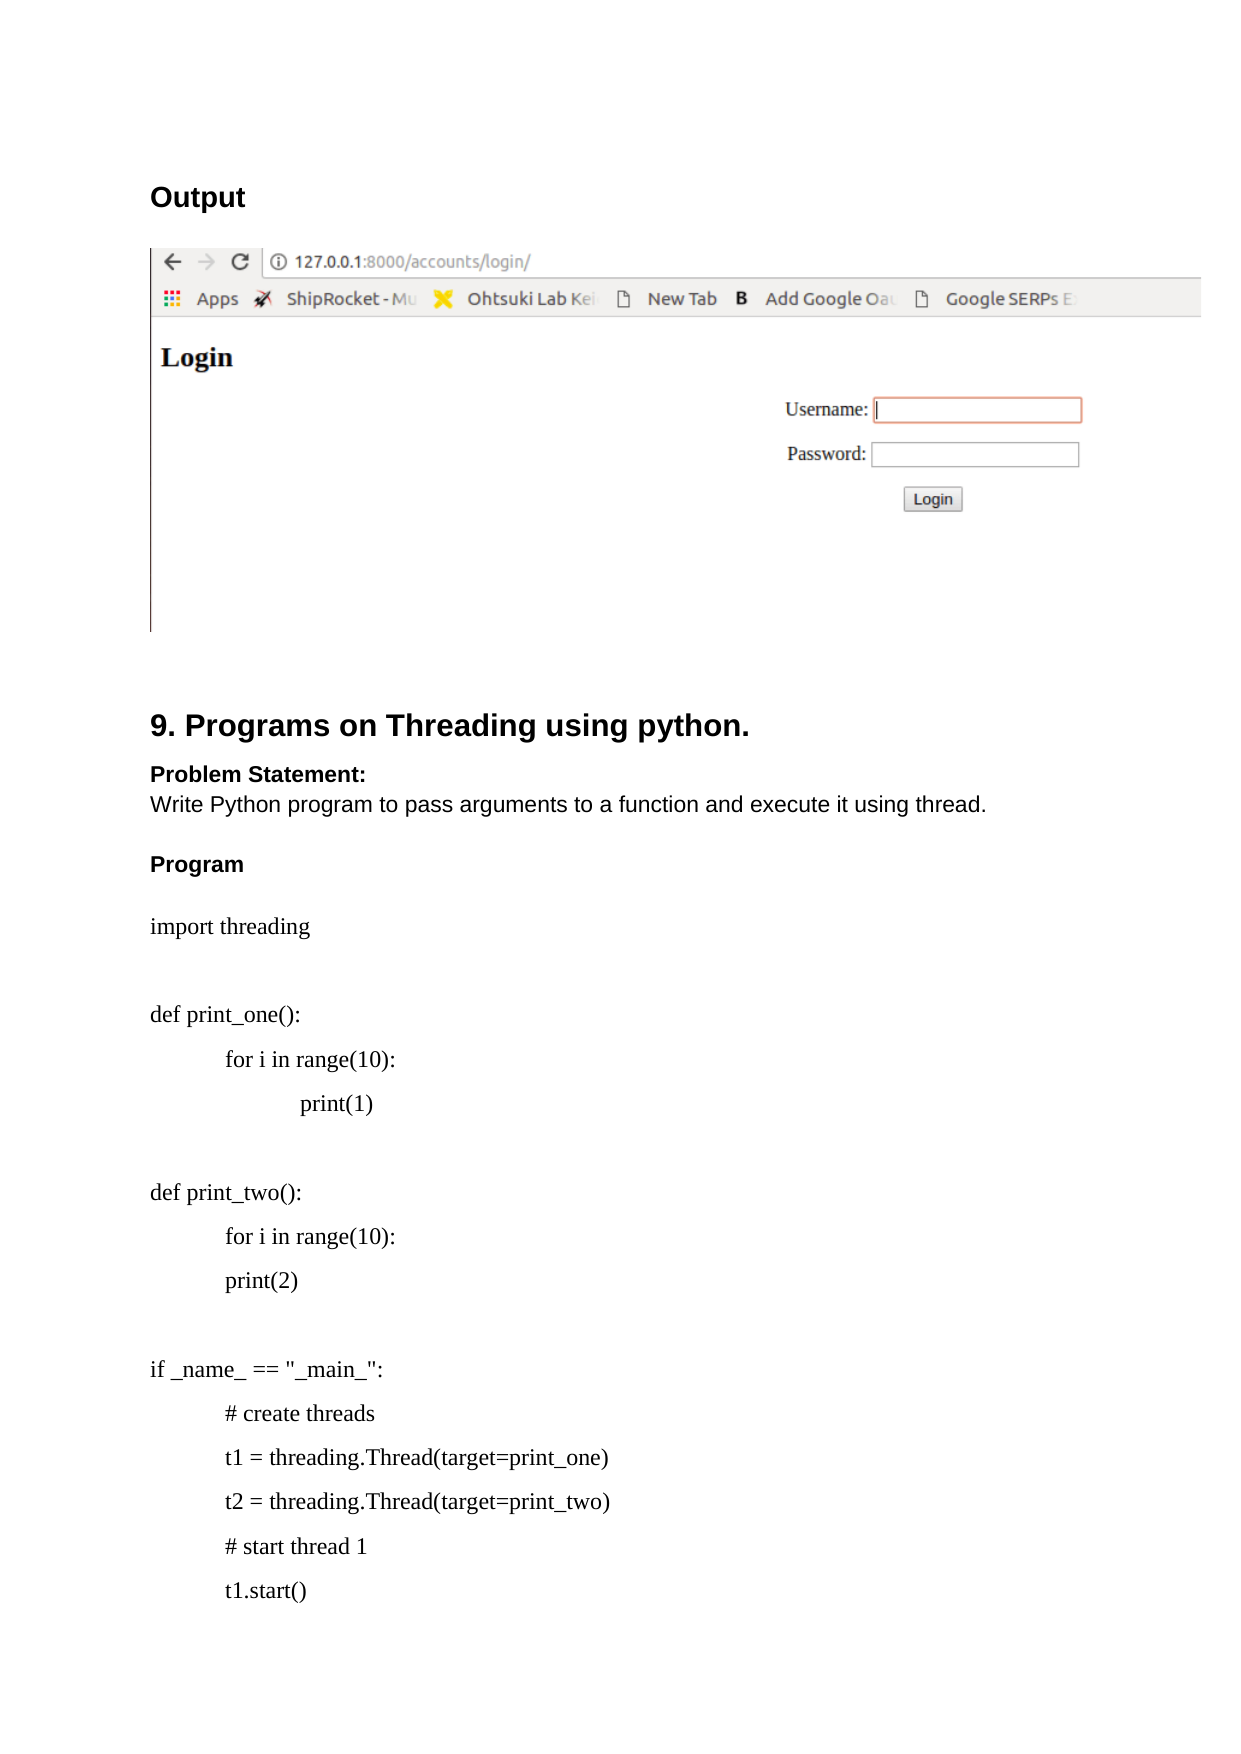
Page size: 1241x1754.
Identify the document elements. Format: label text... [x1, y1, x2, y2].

text # start thread 1 [150, 1532, 1090, 1559]
text for i in range(10): [150, 1222, 1090, 1249]
text def print_two(): [150, 1177, 1090, 1205]
text # create threads [150, 1399, 1090, 1426]
text Write Python program to pass arguments to a function and execute it using thread. [150, 791, 1090, 817]
text def print_one(): [150, 1000, 1090, 1028]
text t1.start() [150, 1576, 1090, 1603]
text Problem Statement: [150, 761, 1090, 787]
text Program [150, 851, 1090, 878]
text if _name_ == "_main_": [150, 1354, 1090, 1382]
text print(2) [150, 1266, 1090, 1294]
text print(1) [225, 1089, 1090, 1117]
text t1 = threading.Thread(target=print_one) [150, 1443, 1090, 1471]
text import threading [150, 912, 1090, 939]
text Output [150, 180, 1090, 214]
text for i in range(10): [150, 1045, 1090, 1072]
picture [150, 248, 1202, 632]
subtitle 9. Programs on Threading using python. [150, 707, 1090, 743]
text t2 = threading.Thread(target=print_two) [150, 1487, 1090, 1515]
